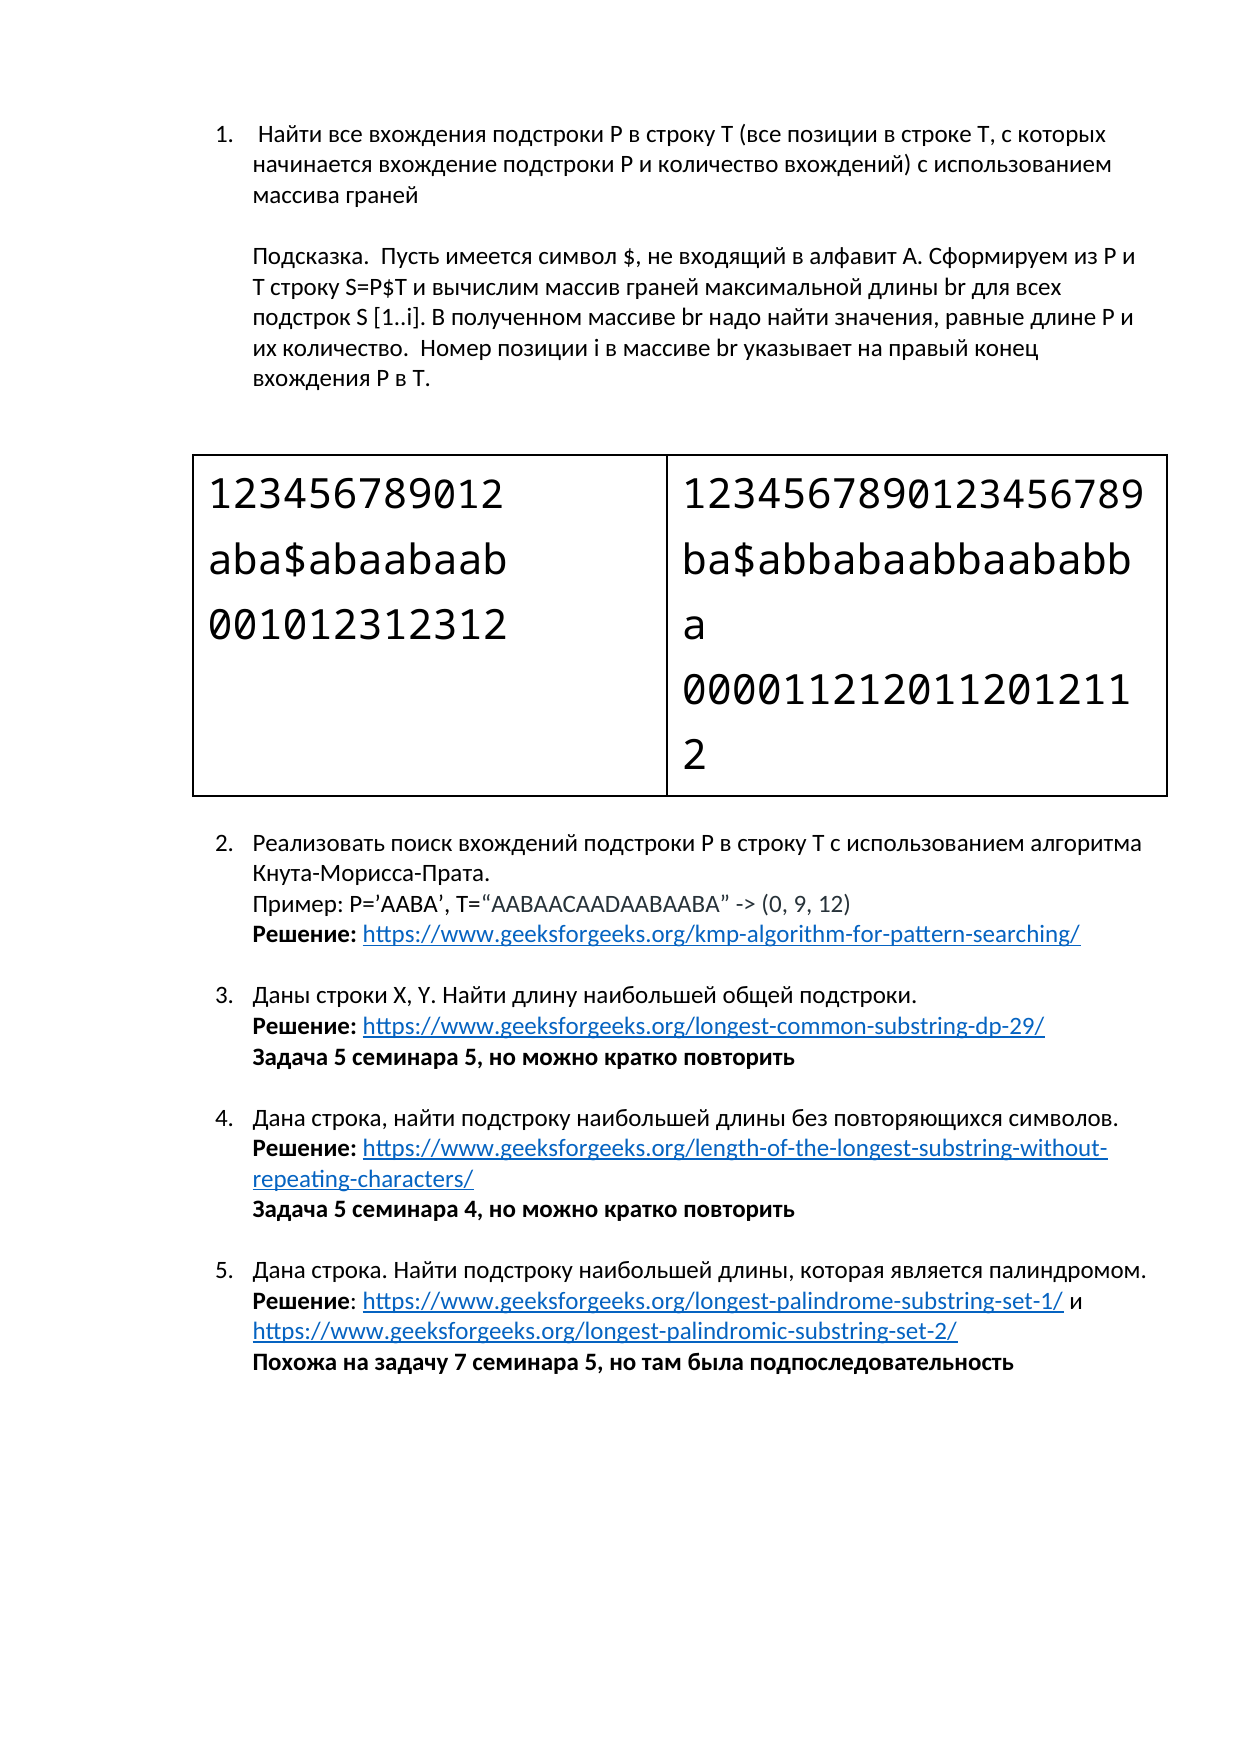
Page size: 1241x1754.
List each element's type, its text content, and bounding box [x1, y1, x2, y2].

text Решение: https://www.geeksforgeeks.org/longest-common-substring-dp-29/ [252, 1010, 1152, 1041]
table_header 123456789012 aba$abaabaab 001012312312 [194, 456, 666, 794]
text Решение: https://www.geeksforgeeks.org/longest-palindrome-substring-set-1/ и https://www.geeksforgeeks.org/longest-palindromic-substring-set-2/ [252, 1285, 1152, 1346]
text Задача 5 семинара 5, но можно кратко повторить [252, 1041, 1152, 1071]
text Подсказка. Пусть имеется символ $, не входящий в алфавит А. Сформируем из P и T строку S=P$T и вычислим массив граней максимальной длины br для всех подстрок S [1..i]. В полученном массиве br надо найти значения, равные длине P и их количество. Номер позиции i в массиве br указывает на правый конец вхождения P в T. [252, 240, 1152, 393]
list Найти все вхождения подстроки P в строку T (все позиции в строке T, с которых начинается вхождение подстроки P и количество вхождений) с использованием массива граней [215, 118, 1152, 210]
list Реализовать поиск вхождений подстроки P в строку T с использованием алгоритма Кнута-Морисса-Прата. [215, 827, 1152, 888]
list Даны строки X, Y. Найти длину наибольшей общей подстроки. [215, 980, 1152, 1010]
text Задача 5 семинара 4, но можно кратко повторить [252, 1193, 1152, 1224]
text Похожа на задачу 7 семинара 5, но там была подпоследовательность [252, 1346, 1152, 1376]
list Дана строка, найти подстроку наибольшей длины без повторяющихся символов. [215, 1102, 1152, 1132]
text Решение: https://www.geeksforgeeks.org/length-of-the-longest-substring-without-repeating-characters/ [252, 1132, 1152, 1193]
list Дана строка. Найти подстроку наибольшей длины, которая является палиндромом. [215, 1254, 1152, 1285]
table_header 1234567890123456789 ba$abbabaabbaababba 0000112120112012112 [668, 456, 1166, 794]
text Решение: https://www.geeksforgeeks.org/kmp-algorithm-for-pattern-searching/ [252, 919, 1152, 949]
text Пример: P=’AABA’, T=“AABAACAADAABAABA” -> (0, 9, 12) [252, 888, 1152, 919]
